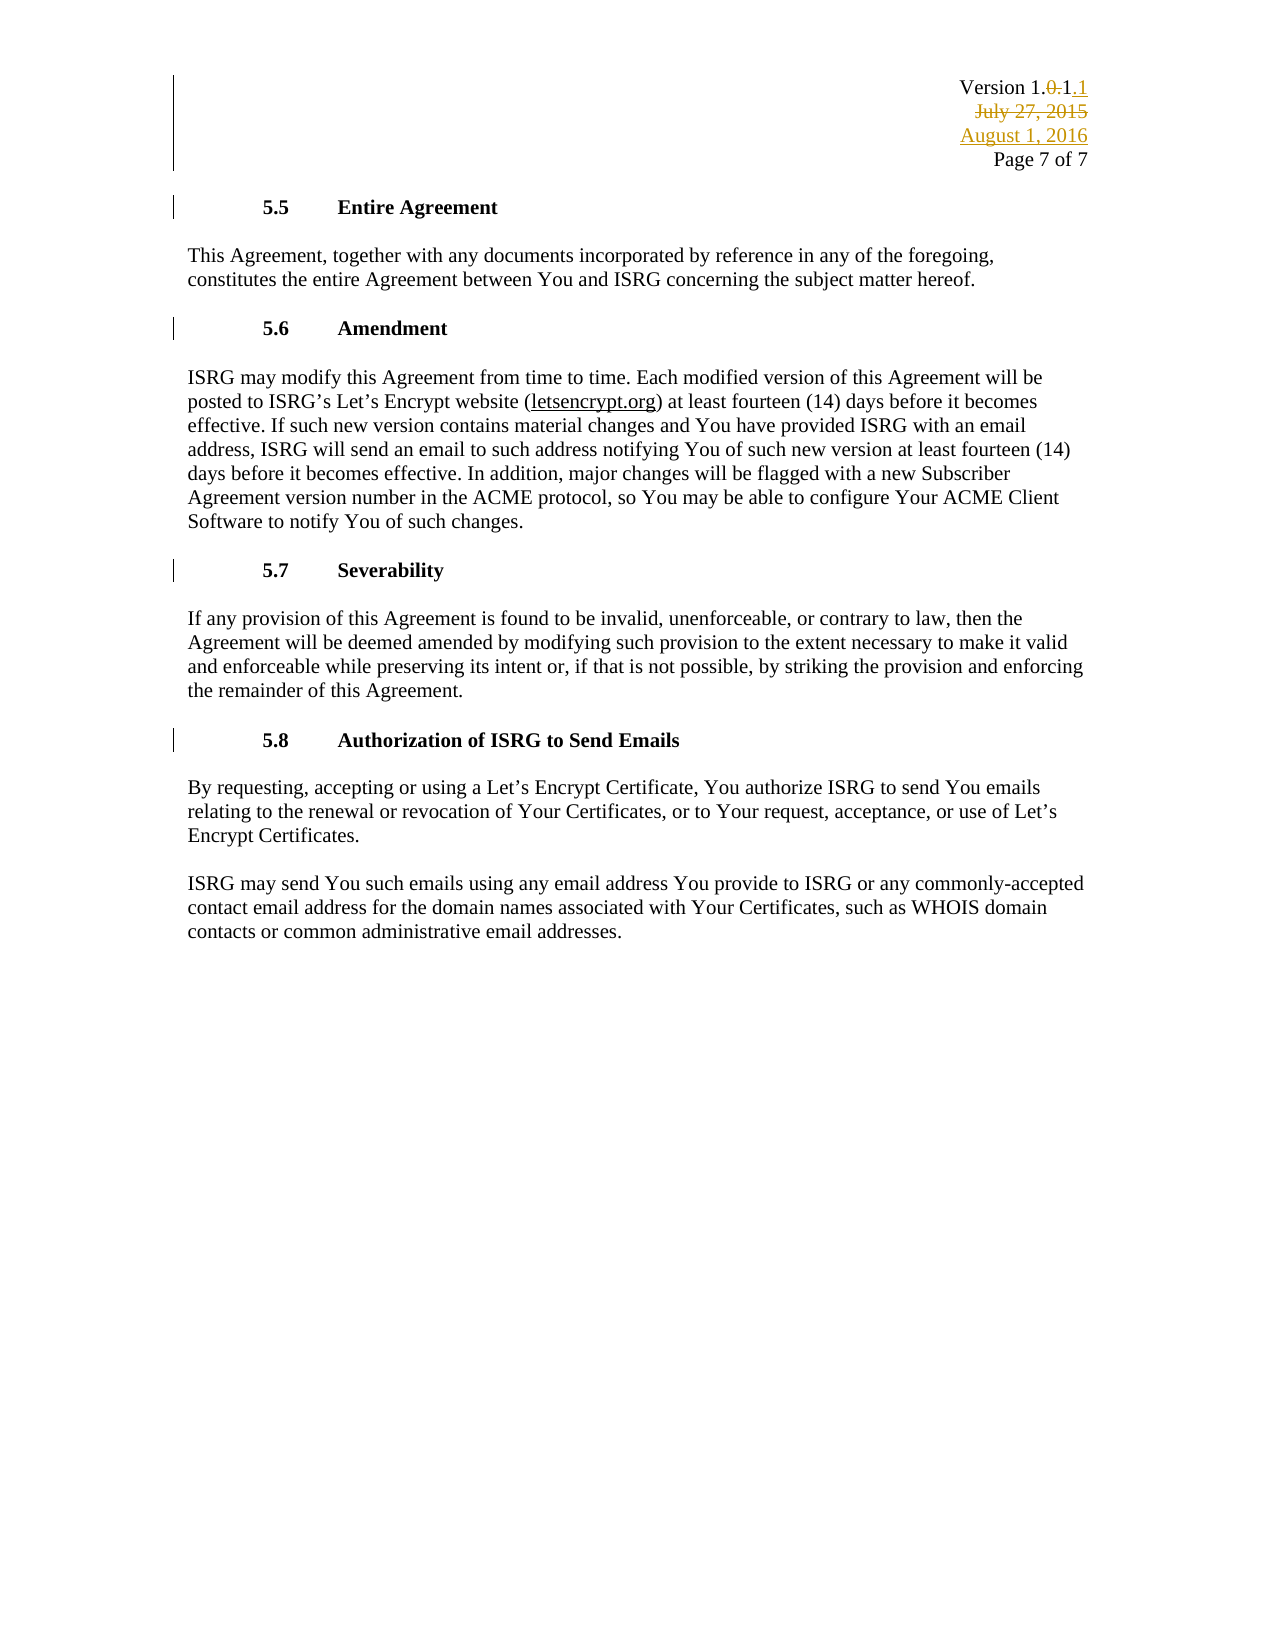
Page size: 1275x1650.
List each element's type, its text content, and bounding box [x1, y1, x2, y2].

text If any provision of this Agreement is found to be invalid, unenforceable, or contrary to law, then the Agreement will be deemed amended by modifying such provision to the extent necessary to make it valid and enforceable while preserving its intent or, if that is not possible, by striking the provision and enforcing the remainder of this Agreement. [187, 607, 1087, 702]
text This Agreement, together with any documents incorporated by reference in any of the foregoing, constitutes the entire Agreement between You and ISRG concerning the subject matter hereof. [187, 243, 1035, 291]
text 5.6 Amendment [262, 317, 1087, 340]
text 5.5 Entire Agreement [262, 195, 1087, 219]
text By requesting, accepting or using a Let’s Encrypt Certificate, You authorize ISRG to send You emails relating to the renewal or revocation of Your Certificates, or to Your request, acceptance, or use of Let’s Encrypt Certificates. [187, 776, 1087, 847]
text 5.8 Authorization of ISRG to Send Emails [262, 728, 1087, 752]
text 5.7 Severability [262, 559, 1087, 582]
text ISRG may modify this Agreement from time to time. Each modified version of this Agreement will be posted to ISRG’s Let’s Encrypt website (letsencrypt.org) at least fourteen (14) days before it becomes effective. If such new version contains material changes and You have provided ISRG with an email address, ISRG will send an email to such address notifying You of such new version at least fourteen (14) days before it becomes effective. In addition, major changes will be flagged with a new Subscriber Agreement version number in the ACME protocol, so You may be able to configure Your ACME Client Software to notify You of such changes. [187, 365, 1087, 533]
text ISRG may send You such emails using any email address You provide to ISRG or any commonly-accepted contact email address for the domain names associated with Your Certificates, such as WHOIS domain contacts or common administrative email addresses. [187, 872, 1087, 943]
